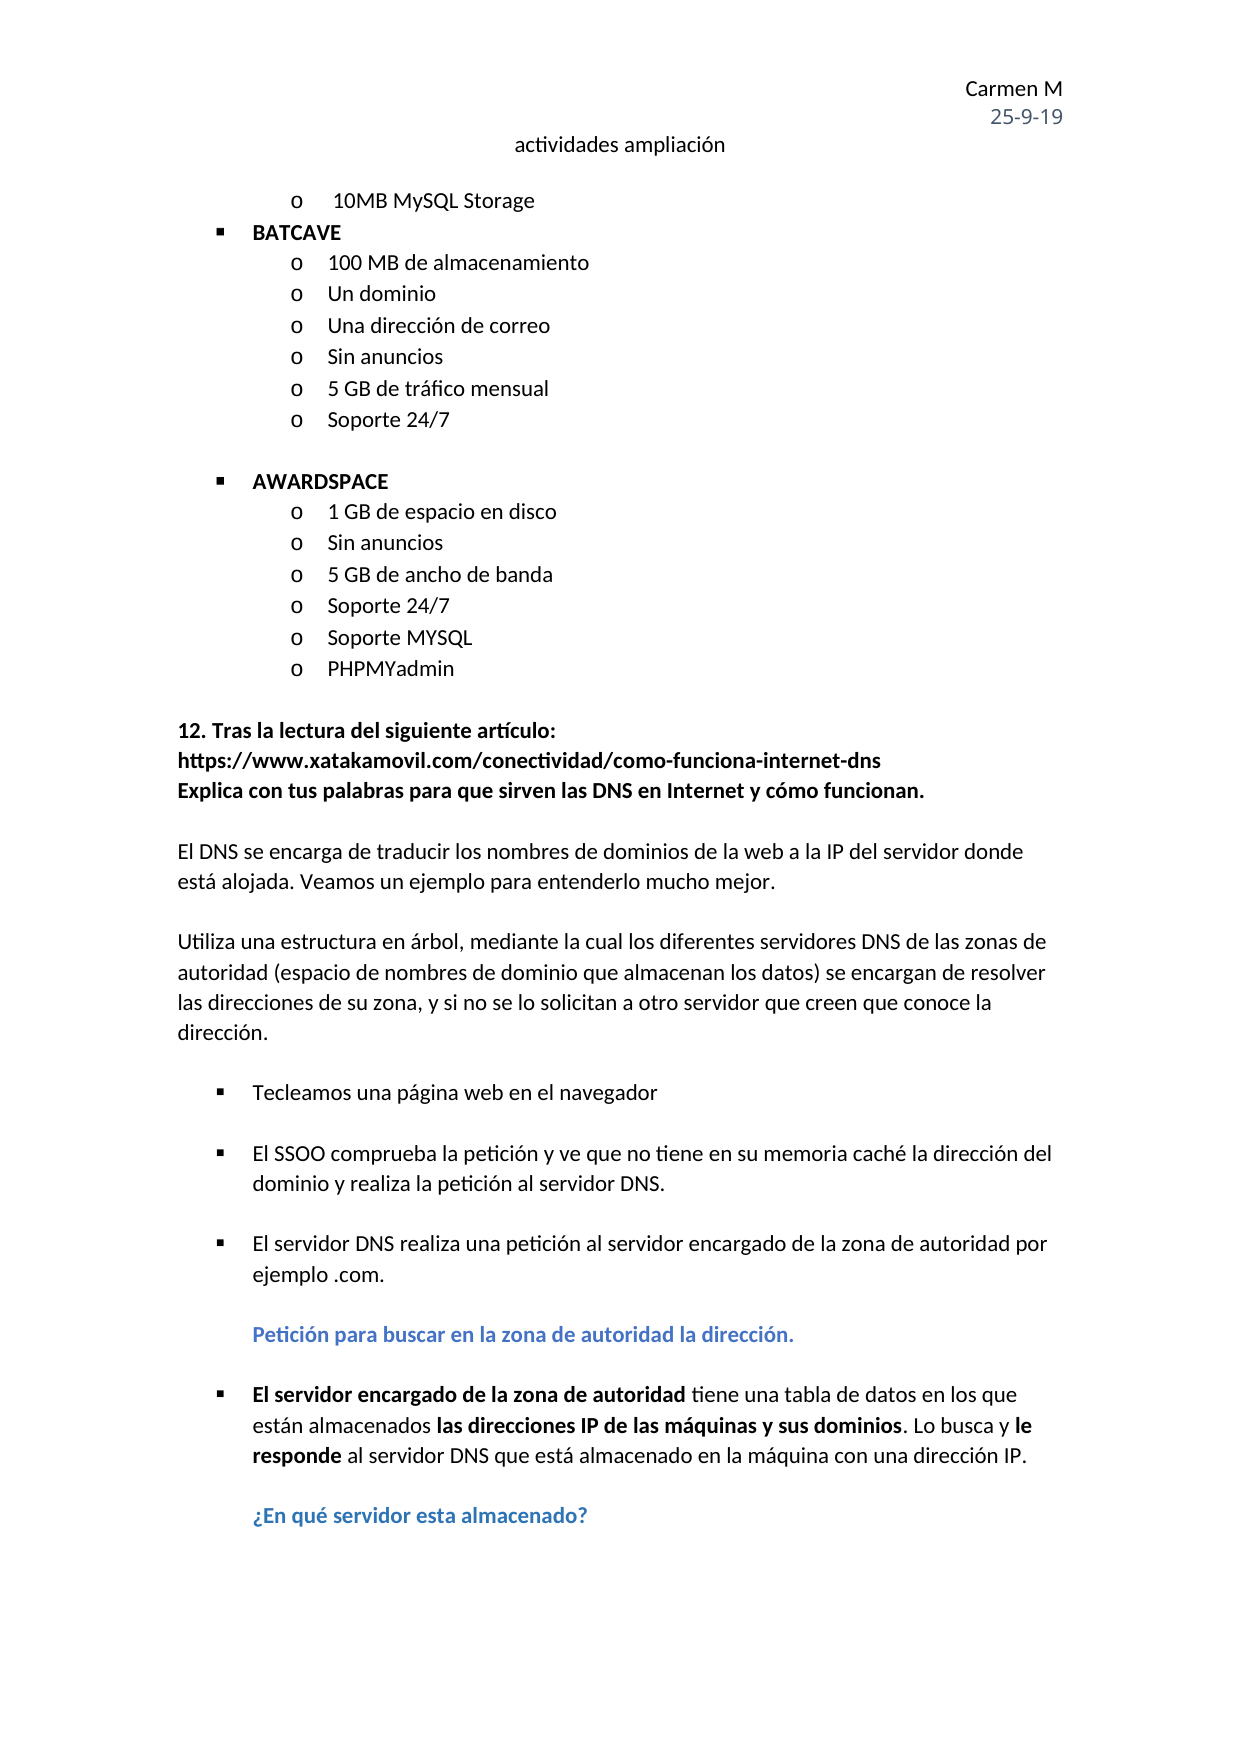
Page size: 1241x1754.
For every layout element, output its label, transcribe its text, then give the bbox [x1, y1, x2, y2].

list El servidor encargado de la zona de autoridad tiene una tabla de datos en los que están almacenados las direcciones IP de las máquinas y sus dominios. Lo busca y le responde al servidor DNS que está almacenado en la máquina con una dirección IP. [215, 1381, 1063, 1469]
list Sin anuncios [290, 342, 1063, 371]
list BATCAVE [215, 218, 1063, 246]
list Soporte 24/7 [290, 405, 1063, 434]
text 12. Tras la lectura del siguiente artículo: [177, 716, 1063, 744]
text Utiliza una estructura en árbol, mediante la cual los diferentes servidores DNS de las zonas de autoridad (espacio de nombres de dominio que almacenan los datos) se encargan de resolver las direcciones de su zona, y si no se lo solicitan a otro servidor que creen que conoce la dirección. [177, 927, 1063, 1046]
text Explica con tus palabras para que sirven las DNS en Internet y cómo funcionan. [177, 776, 1063, 804]
list 5 GB de tráfico mensual [290, 374, 1063, 403]
list 1 GB de espacio en disco [290, 497, 1063, 526]
list Sin anuncios [290, 528, 1063, 558]
list El servidor DNS realiza una petición al servidor encargado de la zona de autoridad por ejemplo .com. [215, 1229, 1063, 1288]
list Un dominio [290, 279, 1063, 308]
list Petición para buscar en la zona de autoridad la dirección. [252, 1320, 1063, 1348]
list 10MB MySQL Storage [290, 186, 1063, 215]
text El DNS se encarga de traducir los nombres de dominios de la web a la IP del servidor donde está alojada. Veamos un ejemplo para entenderlo mucho mejor. [177, 837, 1063, 895]
list Una dirección de correo [290, 311, 1063, 340]
list 100 MB de almacenamiento [290, 248, 1063, 277]
list PHPMYadmin [290, 654, 1063, 683]
text https://www.xatakamovil.com/conectividad/como-funciona-internet-dns [177, 746, 1063, 774]
list Soporte MYSQL [290, 623, 1063, 652]
list ¿En qué servidor esta almacenado? [252, 1501, 1063, 1529]
list 5 GB de ancho de banda [290, 560, 1063, 589]
list El SSOO comprueba la petición y ve que no tiene en su memoria caché la dirección del dominio y realiza la petición al servidor DNS. [215, 1139, 1063, 1197]
list Soporte 24/7 [290, 591, 1063, 621]
list AWARDSPACE [215, 467, 1063, 495]
list Tecleamos una página web en el navegador [215, 1078, 1063, 1107]
